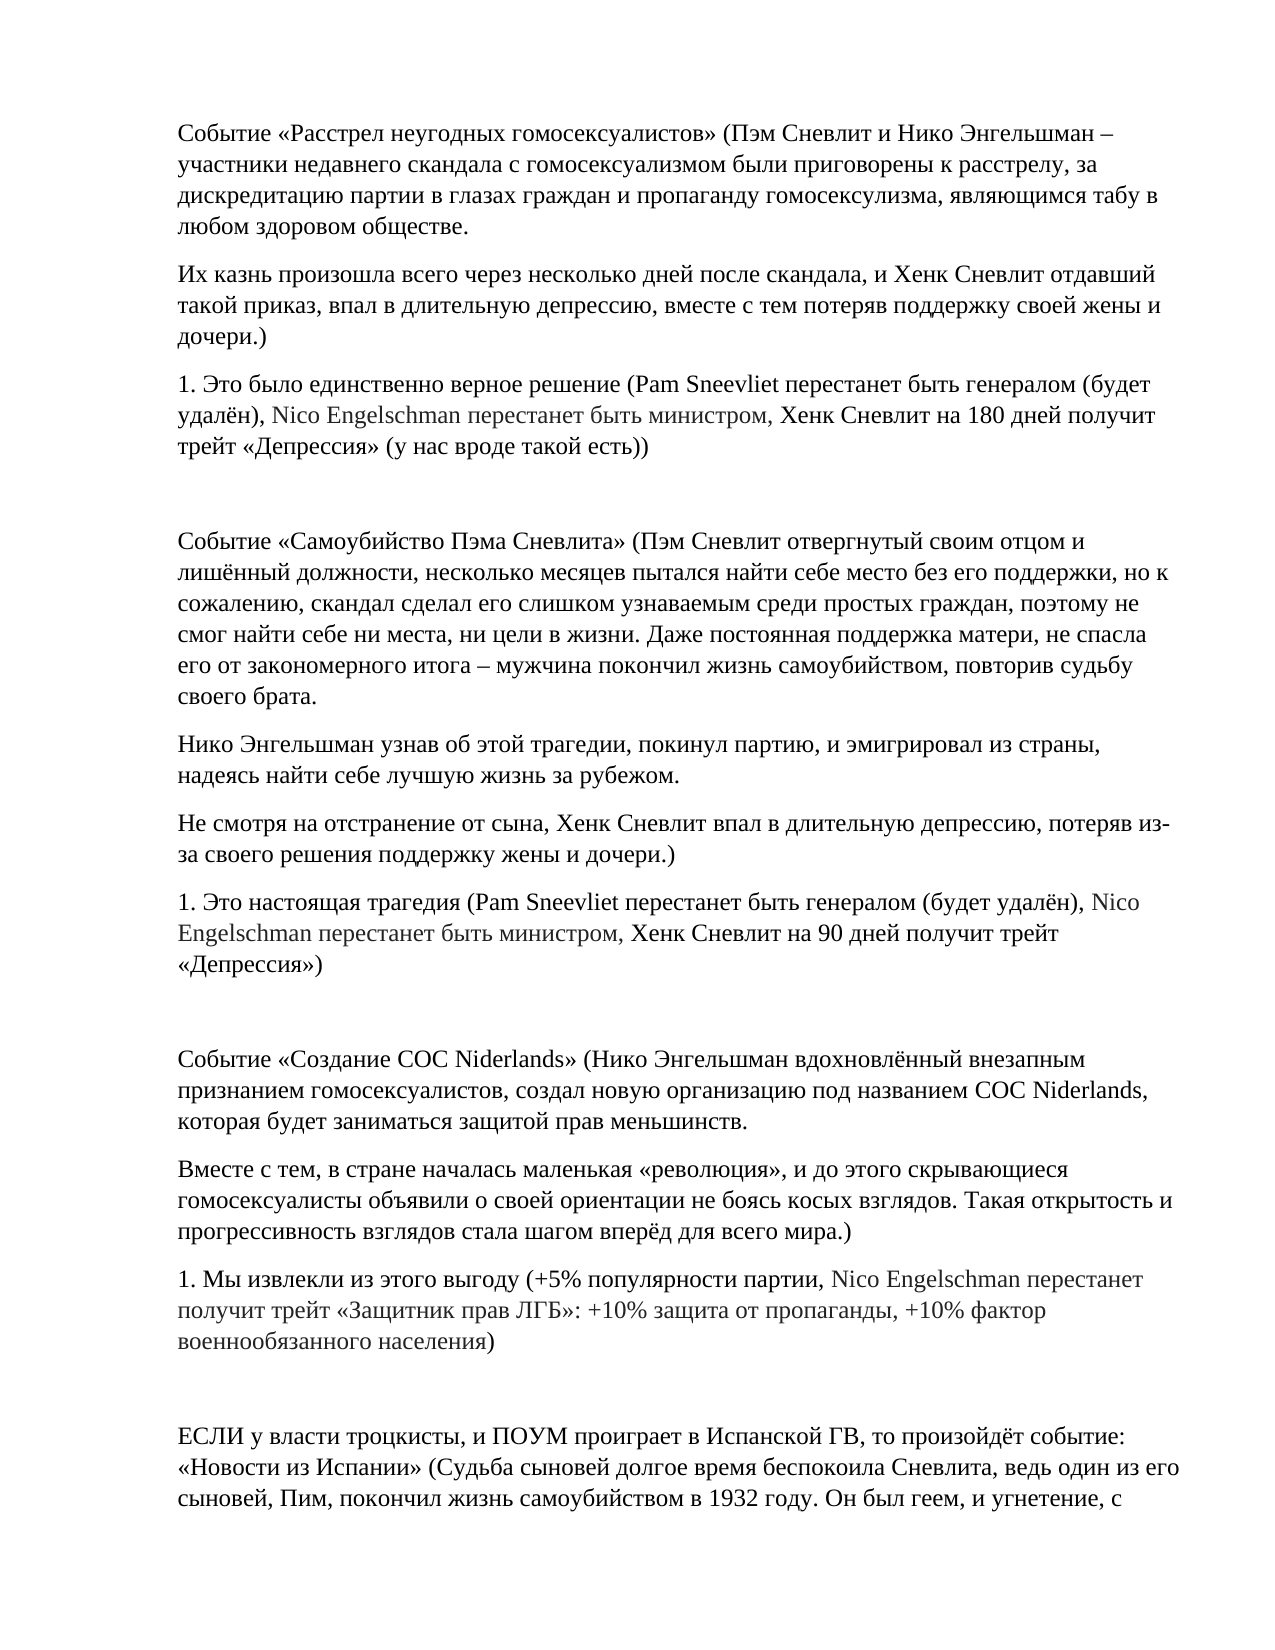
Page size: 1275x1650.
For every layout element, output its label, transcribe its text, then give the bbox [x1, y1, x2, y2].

text Вместе с тем, в стране началась маленькая «революция», и до этого скрывающиеся гомосексуалисты объявили о своей ориентации не боясь косых взглядов. Такая открытость и прогрессивность взглядов стала шагом вперёд для всего мира.) [177, 1154, 1186, 1245]
text 1. Это настоящая трагедия (Pam Sneevliet перестанет быть генералом (будет удалён), Nico Engelschman перестанет быть министром, Хенк Сневлит на 90 дней получит трейт «Депрессия») [177, 887, 1186, 977]
text Нико Энгельшман узнав об этой трагедии, покинул партию, и эмигрировал из страны, надеясь найти себе лучшую жизнь за рубежом. [177, 729, 1186, 789]
text Событие «Создание COC Niderlands» (Нико Энгельшман вдохновлённый внезапным признанием гомосексуалистов, создал новую организацию под названием COC Niderlands, которая будет заниматься защитой прав меньшинств. [177, 1044, 1186, 1135]
text Событие «Самоубийство Пэма Сневлита» (Пэм Сневлит отвергнутый своим отцом и лишённый должности, несколько месяцев пытался найти себе место без его поддержки, но к сожалению, скандал сделал его слишком узнаваемым среди простых граждан, поэтому не смог найти себе ни места, ни цели в жизни. Даже постоянная поддержка матери, не спасла его от закономерного итога – мужчина покончил жизнь самоубийством, повторив судьбу своего брата. [177, 526, 1186, 710]
text 1. Мы извлекли из этого выгоду (+5% популярности партии, Nico Engelschman перестанет получит трейт «Защитник прав ЛГБ»: +10% защита от пропаганды, +10% фактор военнообязанного населения) [177, 1264, 1186, 1354]
text Не смотря на отстранение от сына, Хенк Сневлит впал в длительную депрессию, потеряв из-за своего решения поддержку жены и дочери.) [177, 808, 1186, 868]
